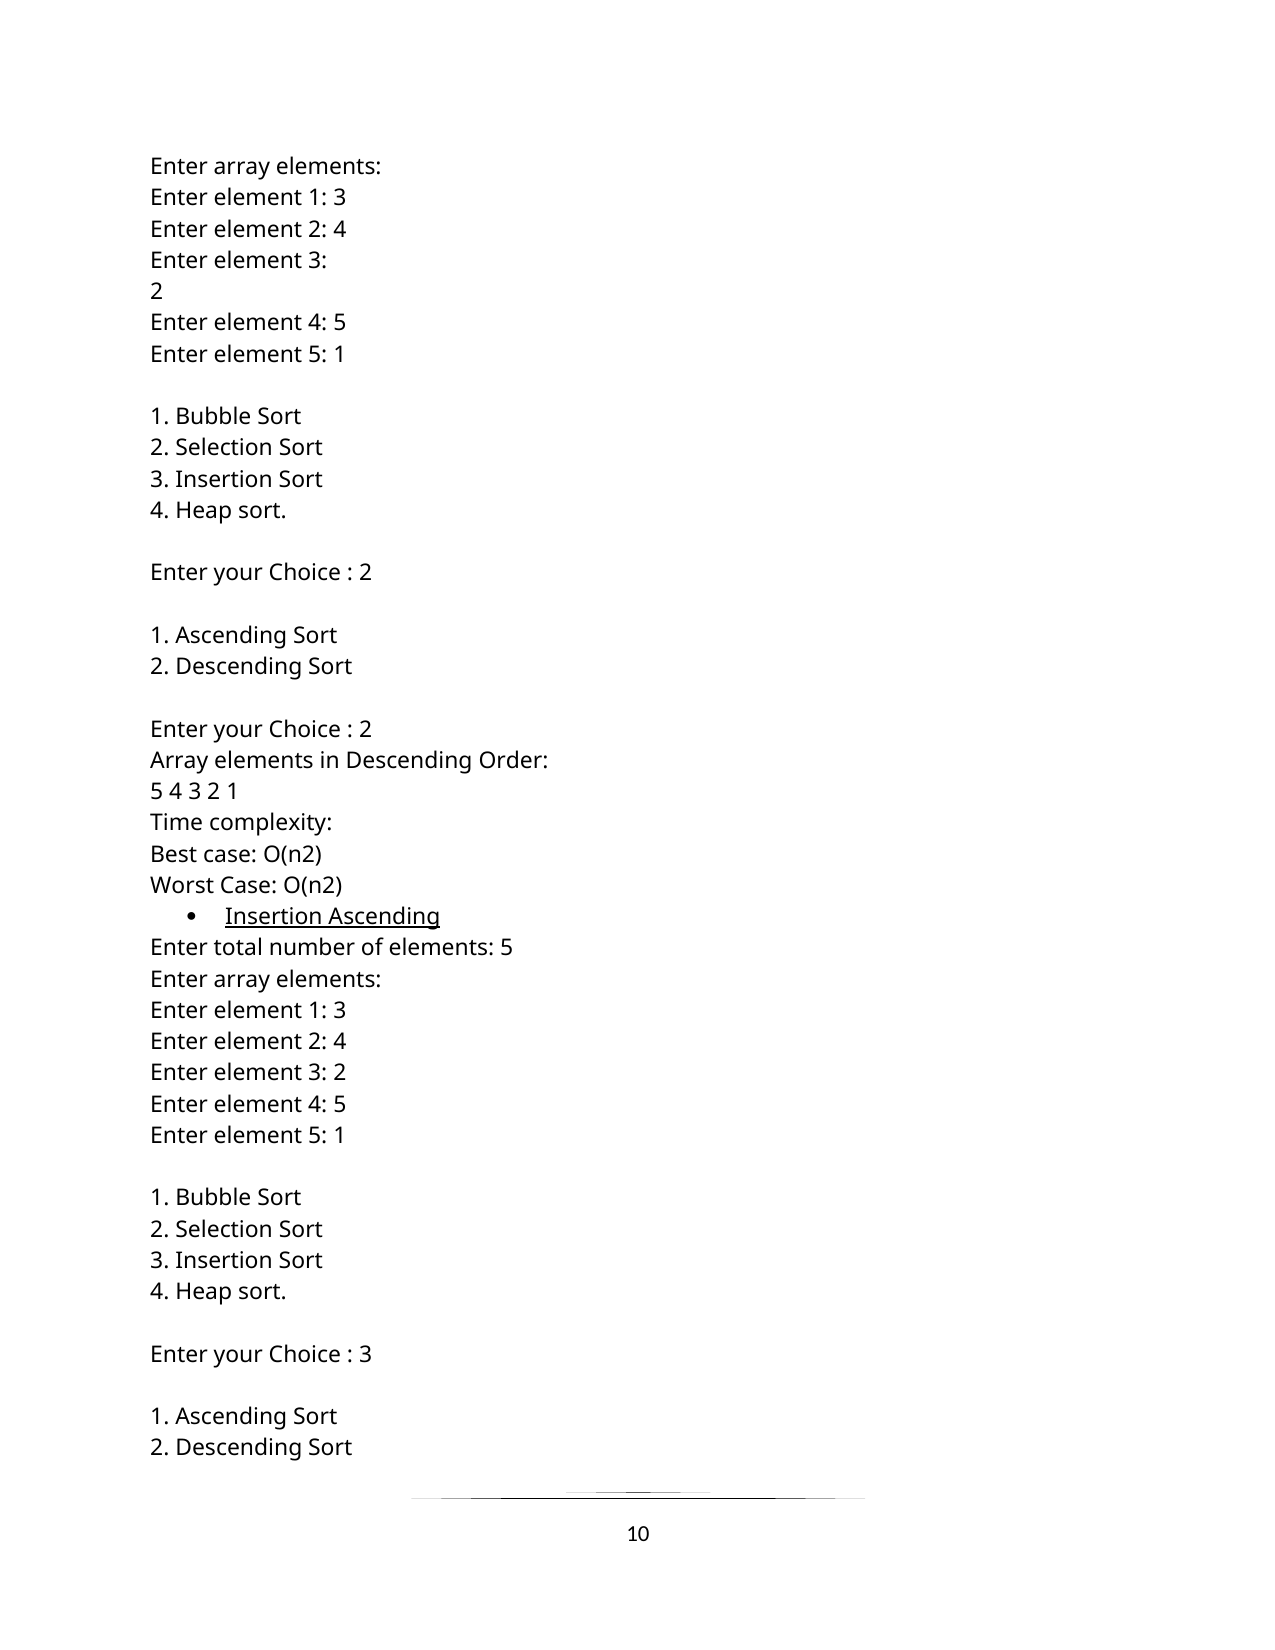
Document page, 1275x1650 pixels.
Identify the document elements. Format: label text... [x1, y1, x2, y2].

text 4. Heap sort. [150, 494, 1125, 525]
text Time complexity: [150, 806, 1125, 837]
text Enter your Choice : 2 [150, 712, 1125, 744]
list Insertion Ascending [187, 900, 1125, 931]
text 2 [150, 275, 1125, 306]
text Enter element 2: 4 [150, 1025, 1125, 1056]
text 1. Ascending Sort [150, 619, 1125, 650]
text Enter element 3: 2 [150, 1056, 1125, 1087]
text Enter element 5: 1 [150, 1119, 1125, 1150]
text Enter array elements: [150, 962, 1125, 994]
text Enter element 4: 5 [150, 306, 1125, 337]
text 1. Bubble Sort [150, 400, 1125, 431]
text Best case: O(n2) [150, 837, 1125, 869]
text Enter array elements: [150, 150, 1125, 181]
text 2. Selection Sort [150, 1212, 1125, 1244]
text 1. Ascending Sort [150, 1400, 1125, 1431]
text Enter element 4: 5 [150, 1087, 1125, 1119]
text Enter element 5: 1 [150, 337, 1125, 369]
text Worst Case: O(n2) [150, 869, 1125, 900]
text Enter your Choice : 3 [150, 1337, 1125, 1369]
text Enter your Choice : 2 [150, 556, 1125, 587]
text 5 4 3 2 1 [150, 775, 1125, 806]
text Array elements in Descending Order: [150, 744, 1125, 775]
text 4. Heap sort. [150, 1275, 1125, 1306]
text Enter element 2: 4 [150, 212, 1125, 244]
text 2. Descending Sort [150, 1431, 1125, 1462]
text Enter total number of elements: 5 [150, 931, 1125, 962]
text 2. Descending Sort [150, 650, 1125, 681]
text 3. Insertion Sort [150, 462, 1125, 494]
text 1. Bubble Sort [150, 1181, 1125, 1212]
text 3. Insertion Sort [150, 1244, 1125, 1275]
text 2. Selection Sort [150, 431, 1125, 462]
text Enter element 1: 3 [150, 994, 1125, 1025]
text Enter element 3: [150, 244, 1125, 275]
text Enter element 1: 3 [150, 181, 1125, 212]
